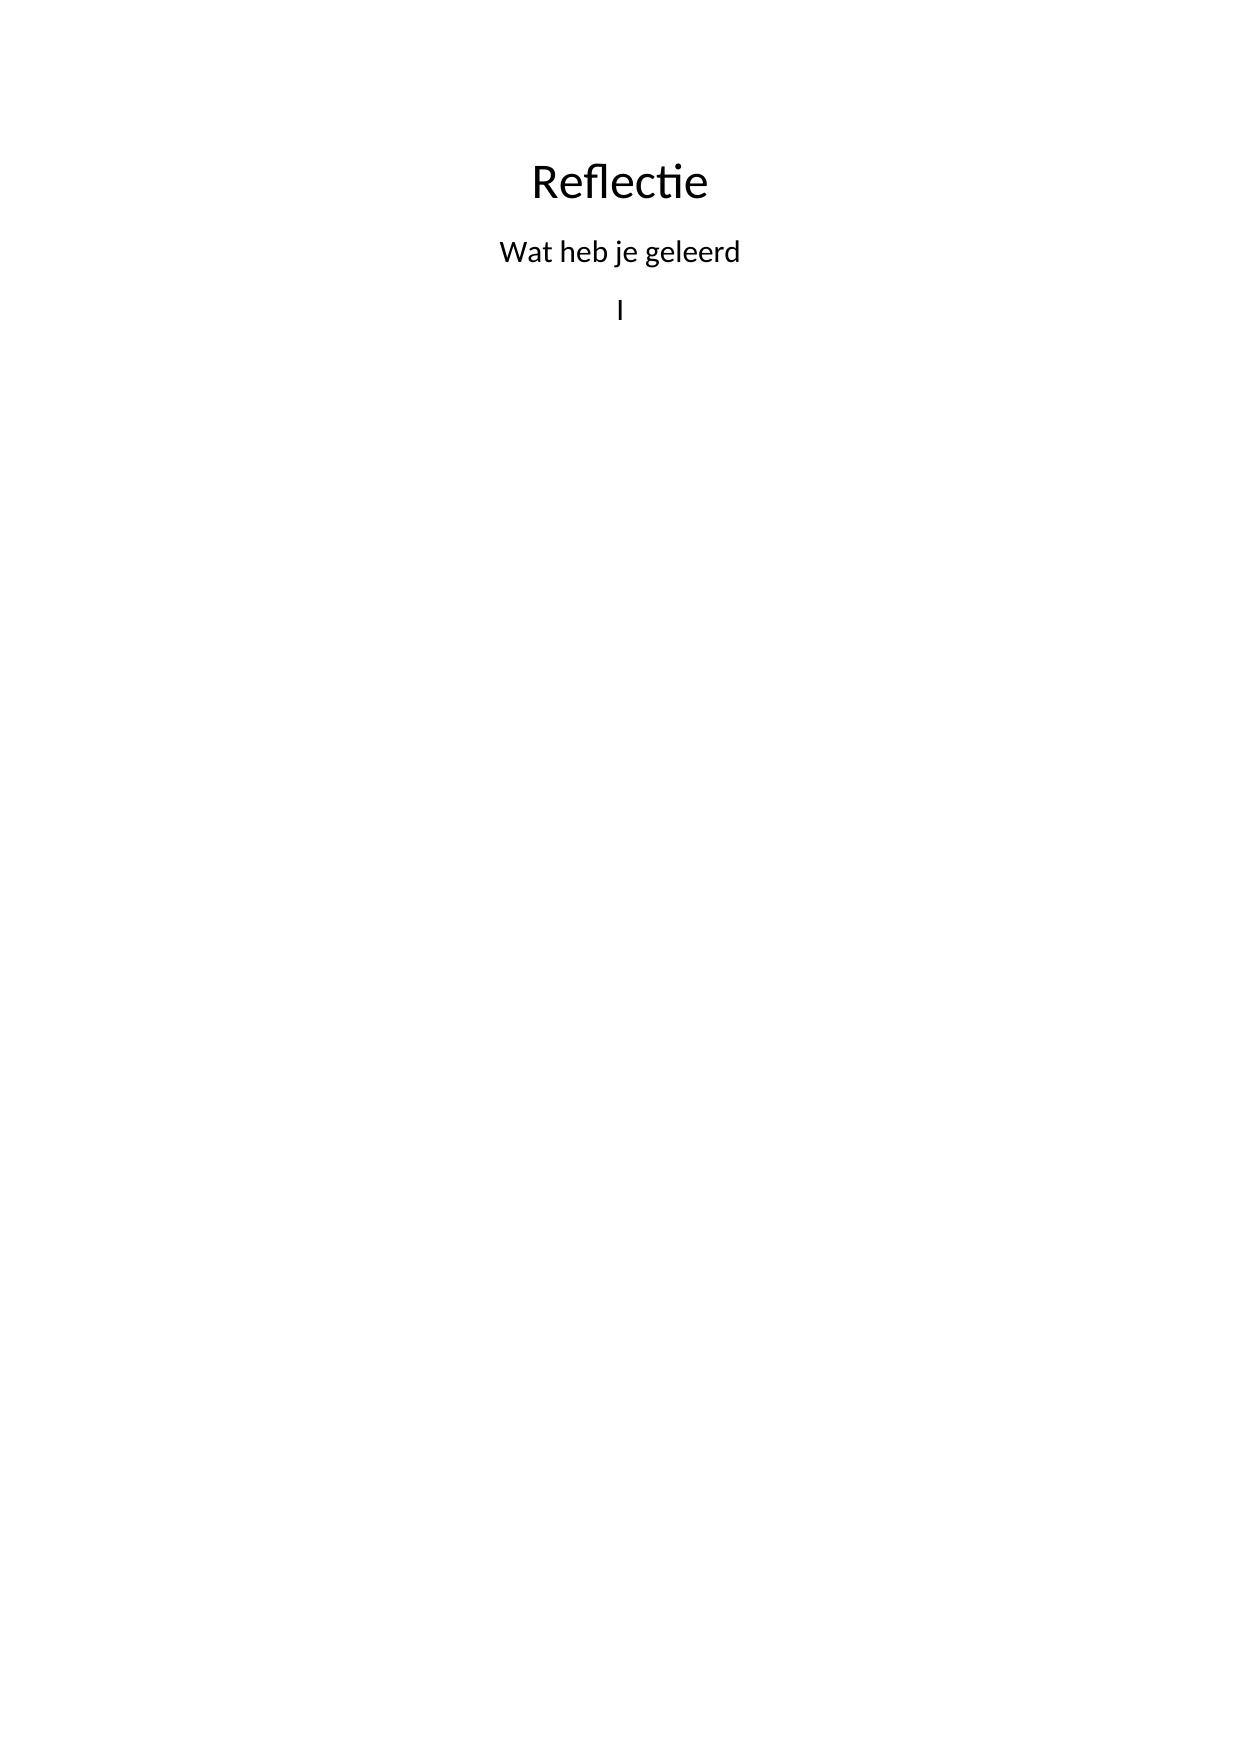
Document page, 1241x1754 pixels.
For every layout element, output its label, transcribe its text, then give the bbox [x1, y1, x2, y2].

text Reflectie [150, 150, 1090, 211]
text I [150, 290, 1090, 328]
text Wat heb je geleerd [150, 232, 1090, 271]
